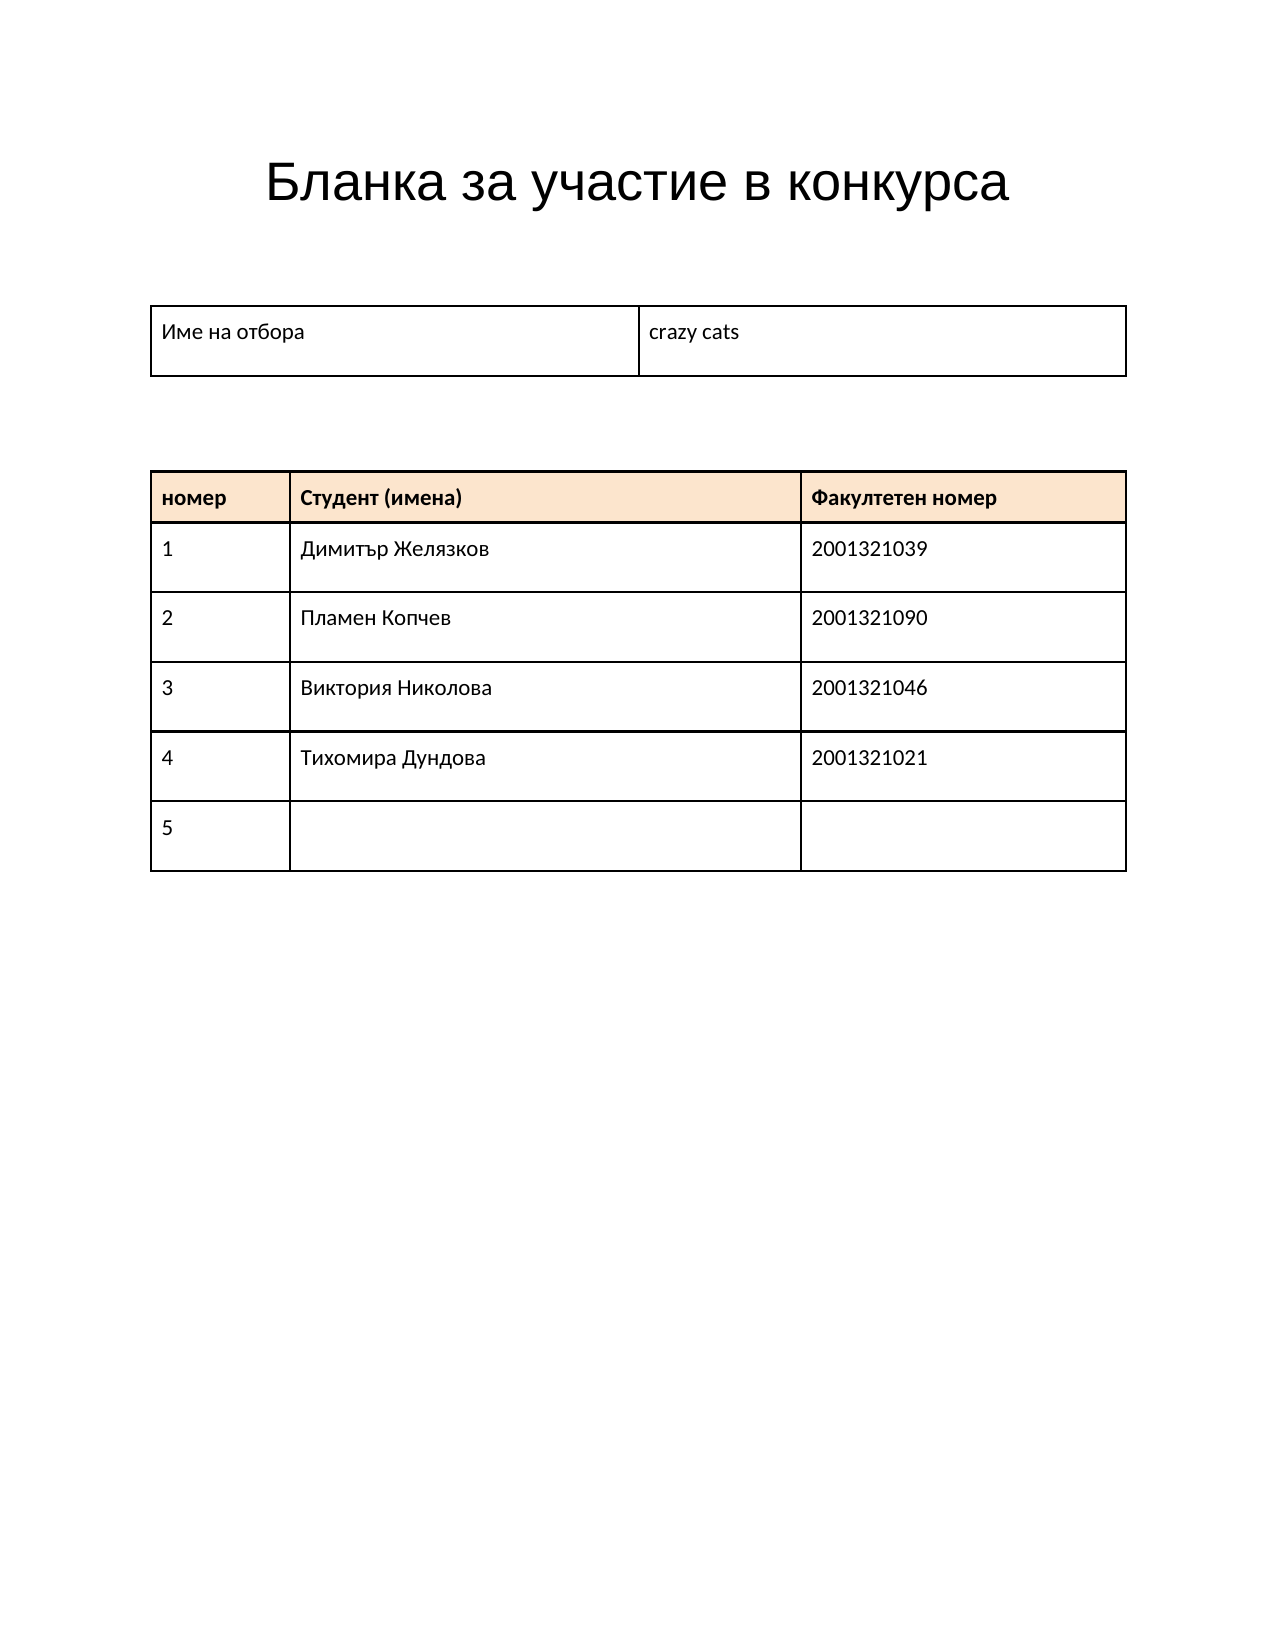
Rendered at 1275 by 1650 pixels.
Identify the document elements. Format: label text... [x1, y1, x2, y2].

table_cell 2001321039 [802, 524, 1125, 591]
table_cell 2001321090 [802, 593, 1125, 661]
table_cell 5 [152, 802, 289, 870]
table_header Факултетен номер [802, 473, 1125, 521]
table_header Име на отбора [152, 307, 638, 374]
table_cell 2001321021 [802, 733, 1125, 800]
table_cell [291, 802, 800, 870]
table_cell 1 [152, 524, 289, 591]
table_header Студент (имена) [291, 473, 800, 521]
table_cell Пламен Копчев [291, 593, 800, 661]
table_cell Виктория Николова [291, 663, 800, 730]
table_cell [802, 802, 1125, 870]
table_header crazy cats [640, 307, 1125, 374]
table_cell 3 [152, 663, 289, 730]
table_cell 2001321046 [802, 663, 1125, 730]
table_cell Тихомира Дундова [291, 733, 800, 800]
table_header номер [152, 473, 289, 521]
table_cell Димитър Желязков [291, 524, 800, 591]
title Бланка за участие в конкурса [150, 150, 1125, 212]
table_cell 4 [152, 733, 289, 800]
table_cell 2 [152, 593, 289, 661]
